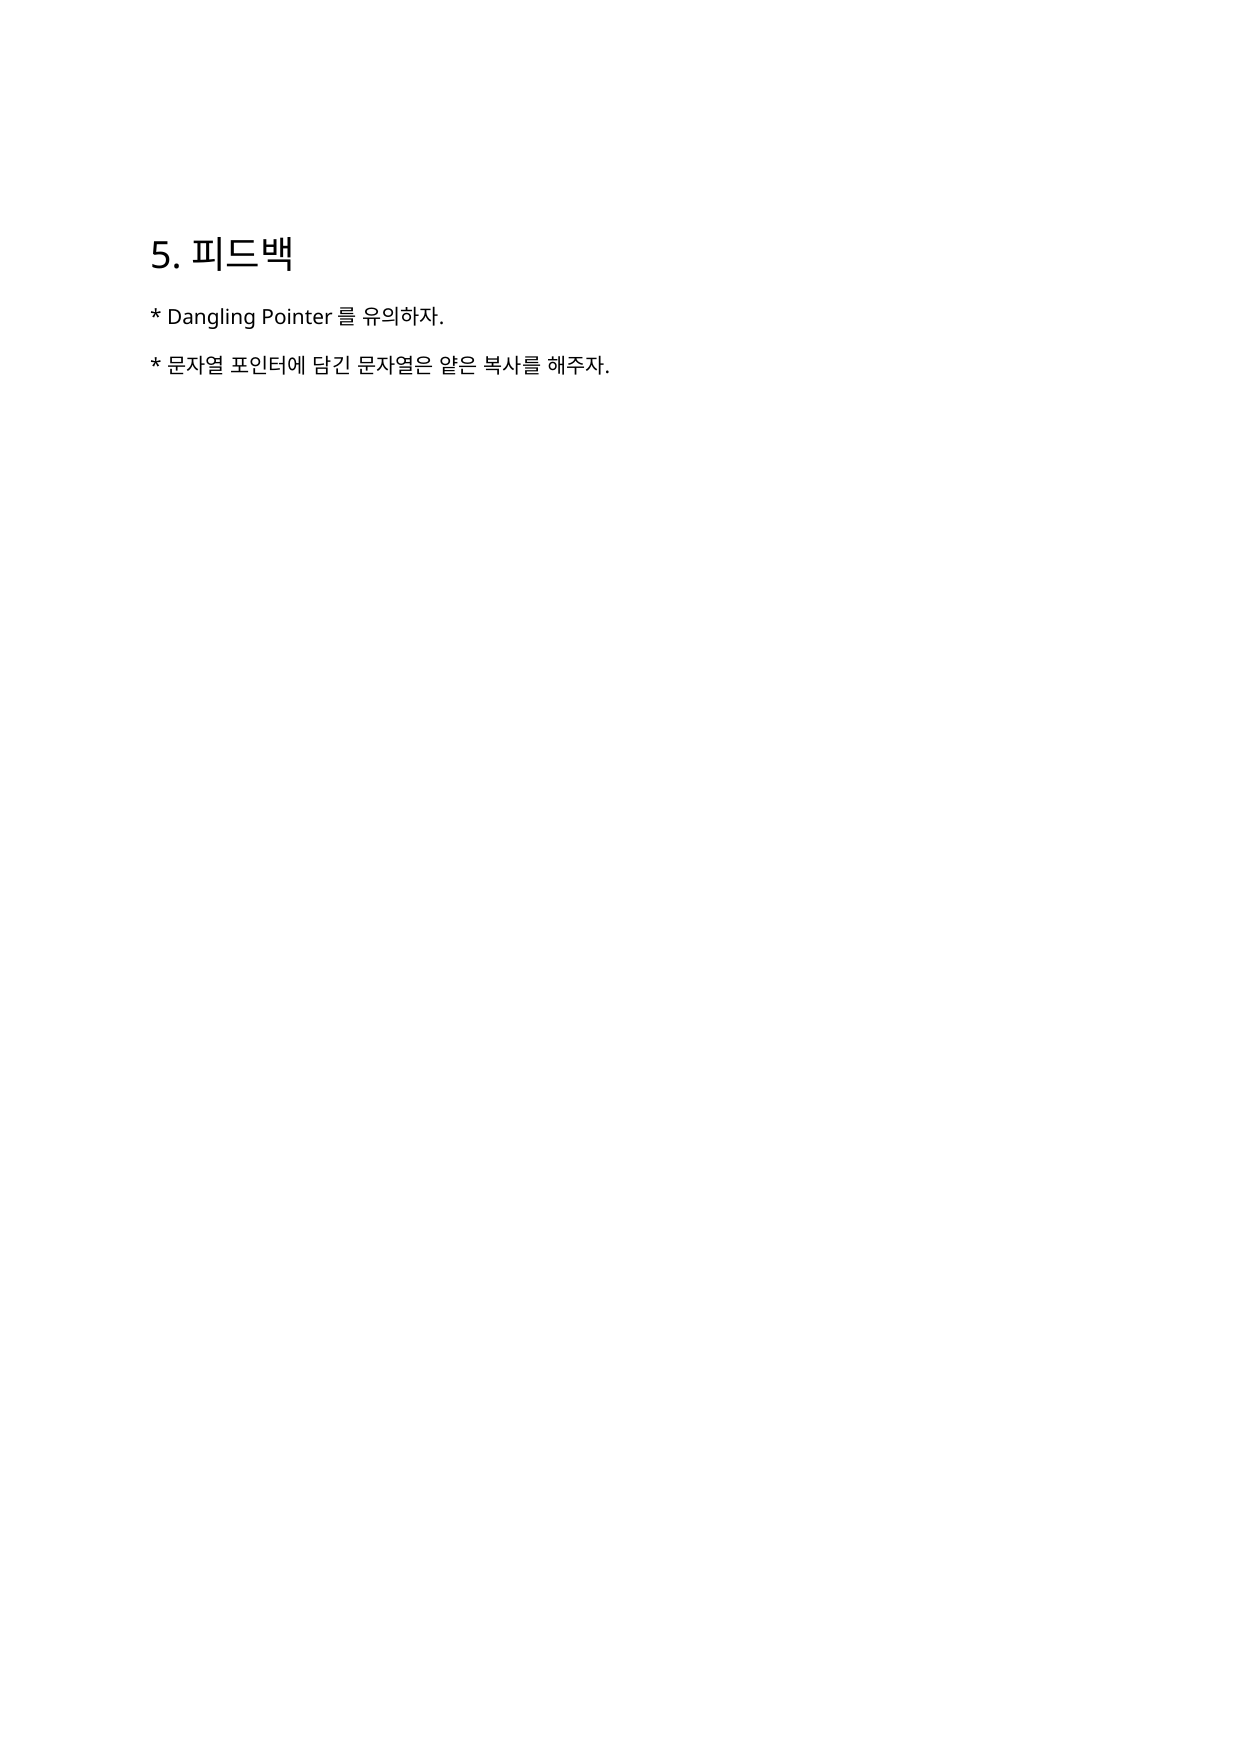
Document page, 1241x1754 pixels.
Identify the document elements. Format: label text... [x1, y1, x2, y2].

text * 문자열 포인터에 담긴 문자열은 얕은 복사를 해주자. [150, 349, 1090, 379]
text * Dangling Pointer를 유의하자. [150, 300, 1090, 330]
text 5. 피드백 [150, 224, 1090, 279]
